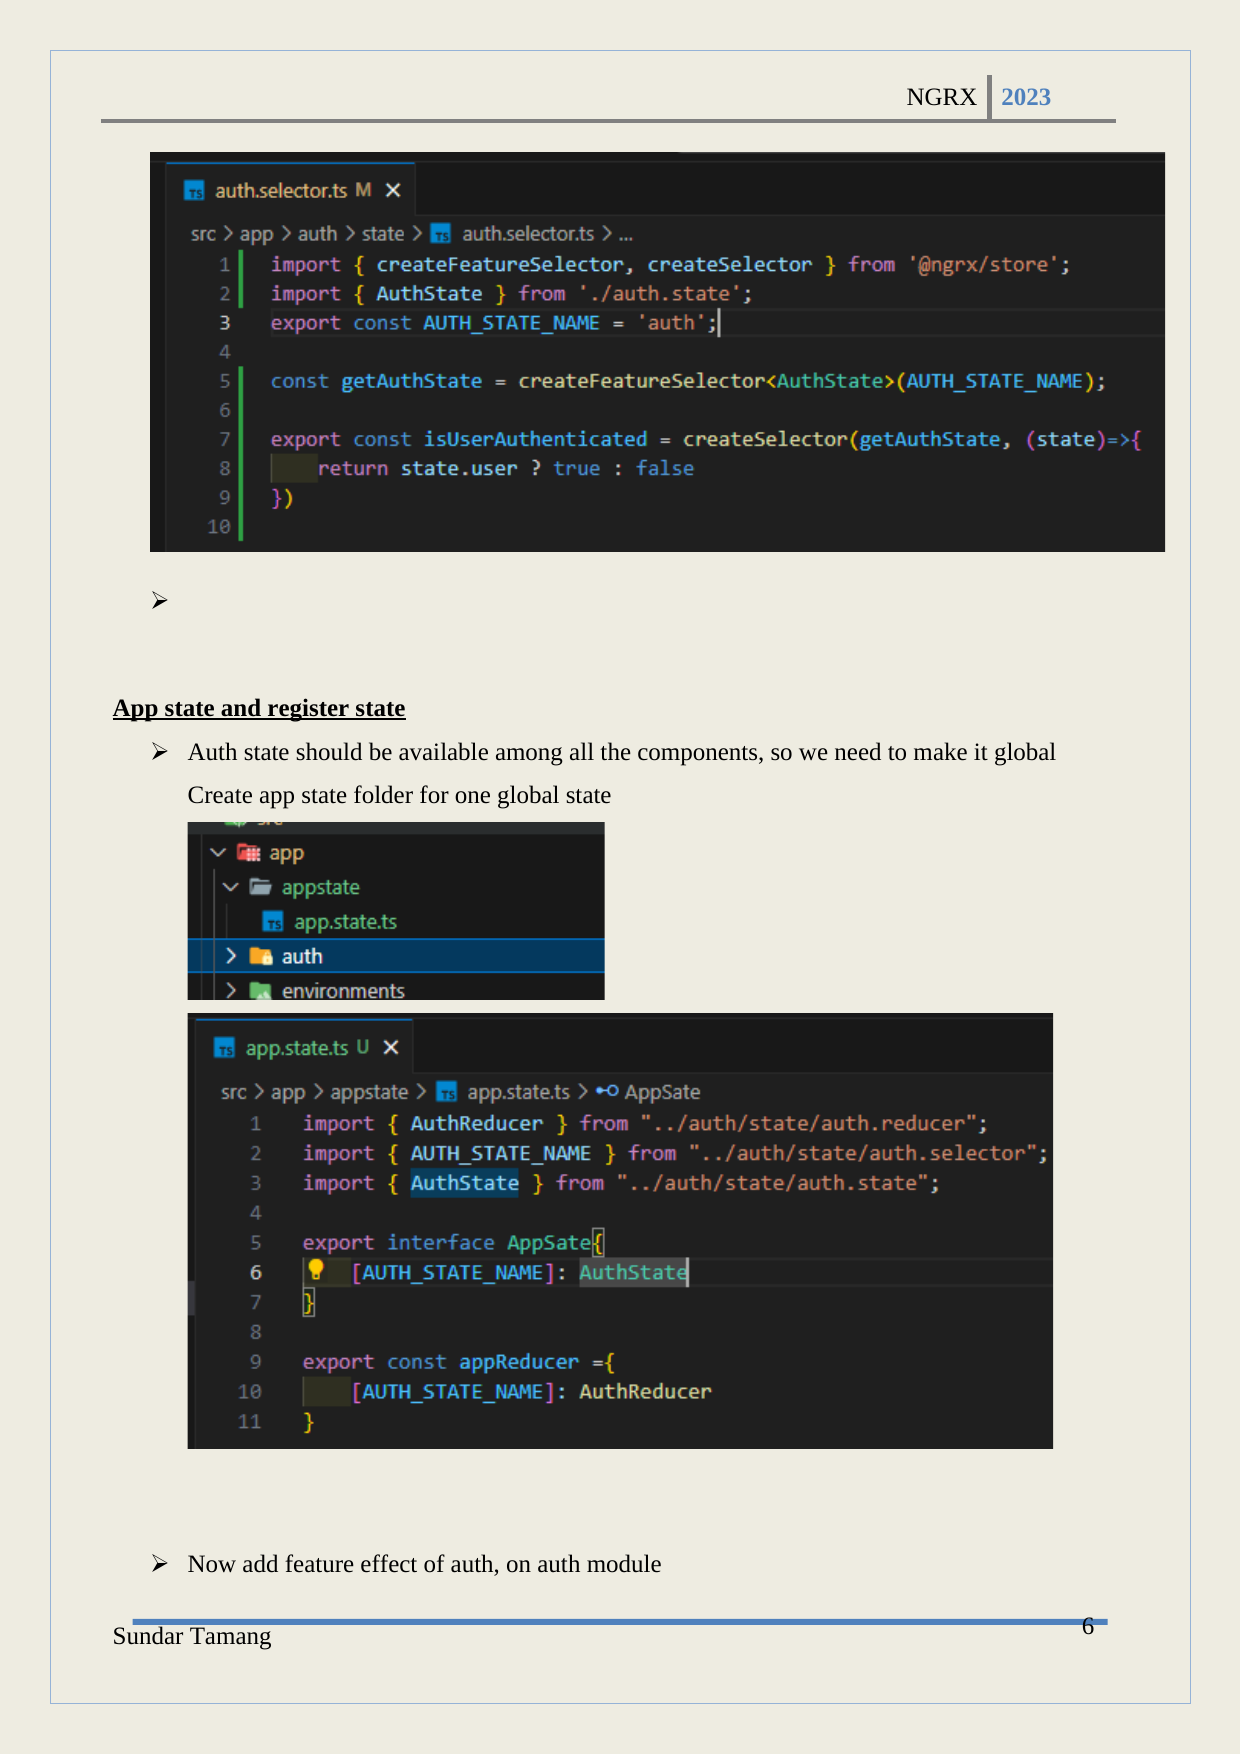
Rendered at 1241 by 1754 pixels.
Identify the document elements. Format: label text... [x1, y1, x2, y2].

picture [187, 822, 605, 1000]
list Create app state folder for one global state [187, 780, 1128, 808]
list Now add feature effect of auth, on auth module [150, 1549, 1128, 1578]
list Auth state should be available among all the components, so we need to make it global [150, 737, 1128, 765]
picture [150, 152, 1166, 552]
subtitle App state and register state [112, 693, 1128, 722]
picture [187, 1013, 1054, 1449]
